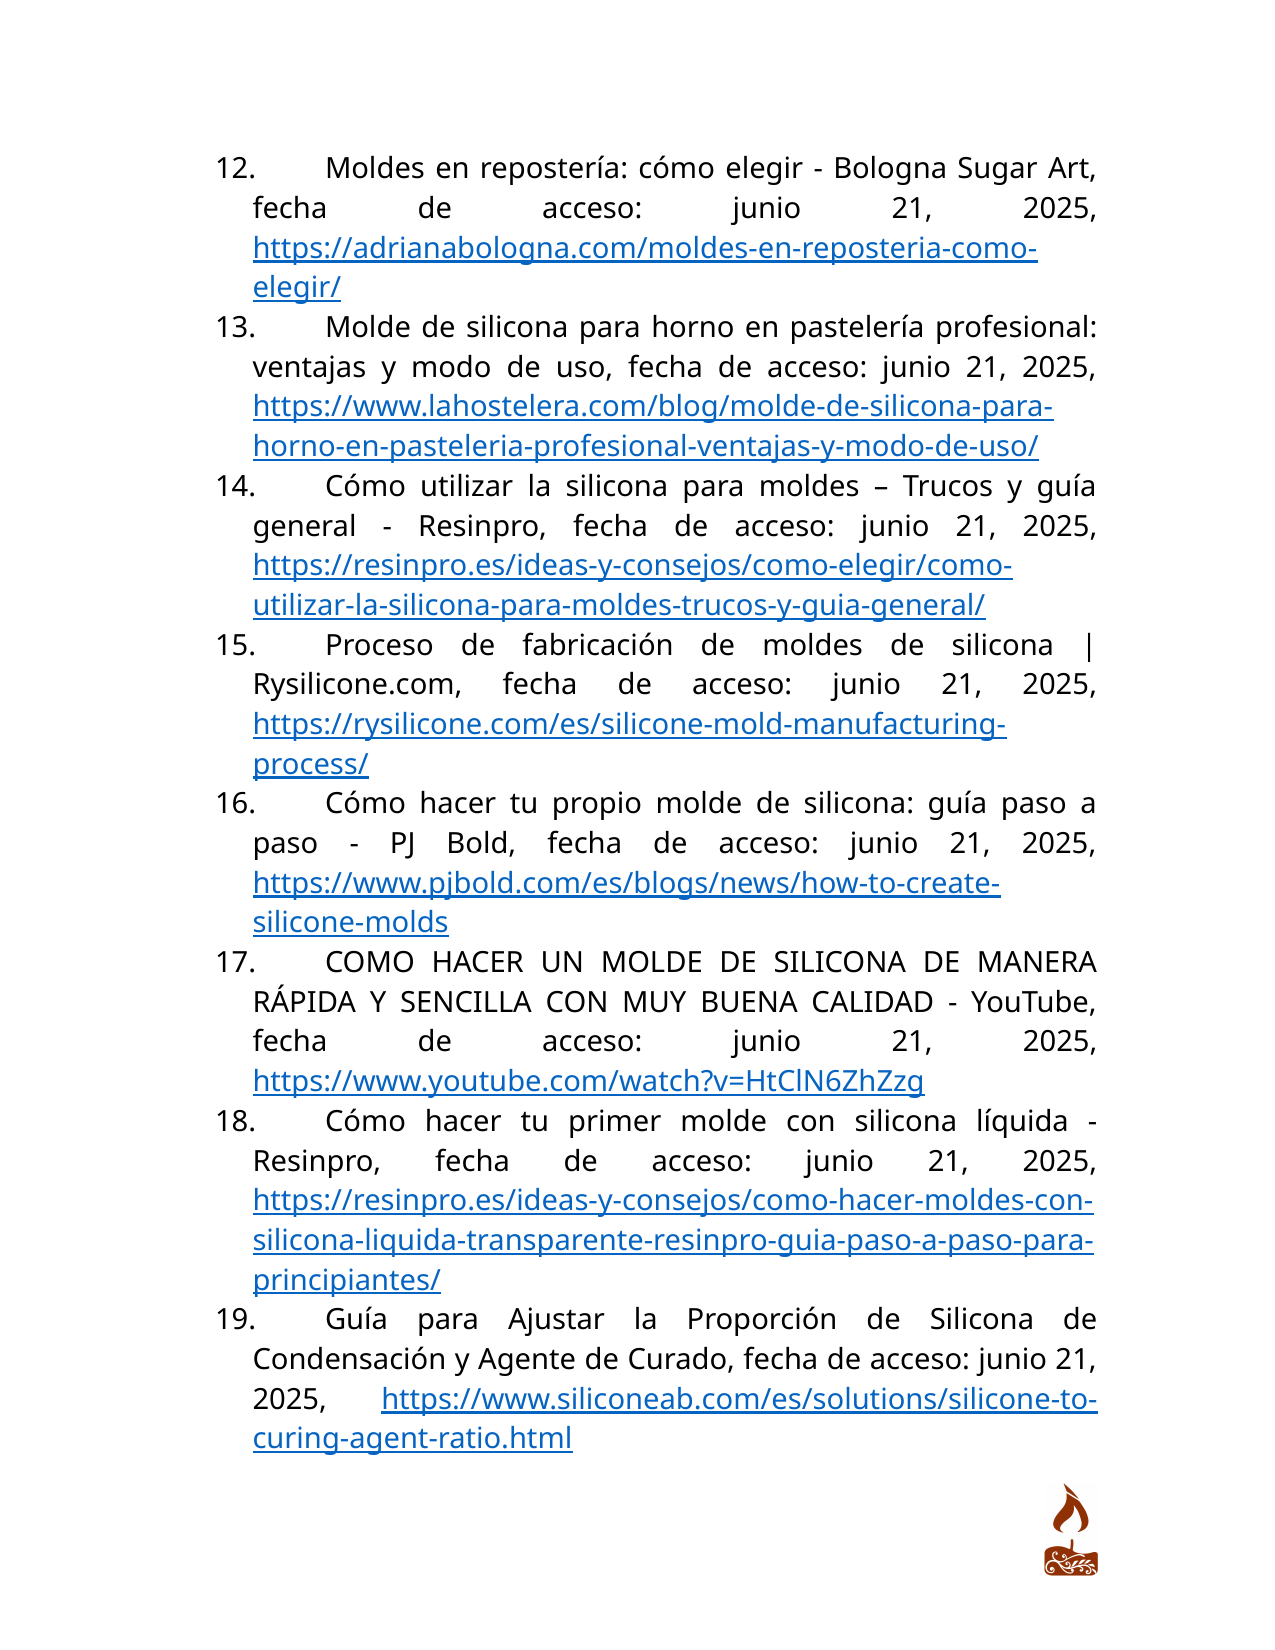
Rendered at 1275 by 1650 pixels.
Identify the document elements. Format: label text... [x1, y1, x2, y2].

picture [1043, 1483, 1098, 1577]
list Cómo utilizar la silicona para moldes – Trucos y guía general - Resinpro, fecha de acceso: junio 21, 2025, https://resinpro.es/ideas-y-consejos/como-elegir/como-utilizar-la-silicona-para-moldes-trucos-y-guia-general/ [215, 465, 1098, 624]
list Moldes en repostería: cómo elegir - Bologna Sugar Art, fecha de acceso: junio 21, 2025, https://adrianabologna.com/moldes-en-reposteria-como-elegir/ [215, 148, 1098, 306]
list Molde de silicona para horno en pastelería profesional: ventajas y modo de uso, fecha de acceso: junio 21, 2025, https://www.lahostelera.com/blog/molde-de-silicona-para-horno-en-pasteleria-profesional-ventajas-y-modo-de-uso/ [215, 306, 1098, 465]
list Guía para Ajustar la Proporción de Silicona de Condensación y Agente de Curado, fecha de acceso: junio 21, 2025, https://www.siliconeab.com/es/solutions/silicone-to-curing-agent-ratio.html [215, 1298, 1098, 1457]
list COMO HACER UN MOLDE DE SILICONA DE MANERA RÁPIDA Y SENCILLA CON MUY BUENA CALIDAD - YouTube, fecha de acceso: junio 21, 2025, https://www.youtube.com/watch?v=HtClN6ZhZzg [215, 941, 1098, 1100]
list Proceso de fabricación de moldes de silicona | Rysilicone.com, fecha de acceso: junio 21, 2025, https://rysilicone.com/es/silicone-mold-manufacturing-process/ [215, 624, 1098, 783]
list Cómo hacer tu primer molde con silicona líquida - Resinpro, fecha de acceso: junio 21, 2025, https://resinpro.es/ideas-y-consejos/como-hacer-moldes-con-silicona-liquida-transparente-resinpro-guia-paso-a-paso-para-principiantes/ [215, 1100, 1098, 1298]
list Cómo hacer tu propio molde de silicona: guía paso a paso - PJ Bold, fecha de acceso: junio 21, 2025, https://www.pjbold.com/es/blogs/news/how-to-create-silicone-molds [215, 783, 1098, 941]
